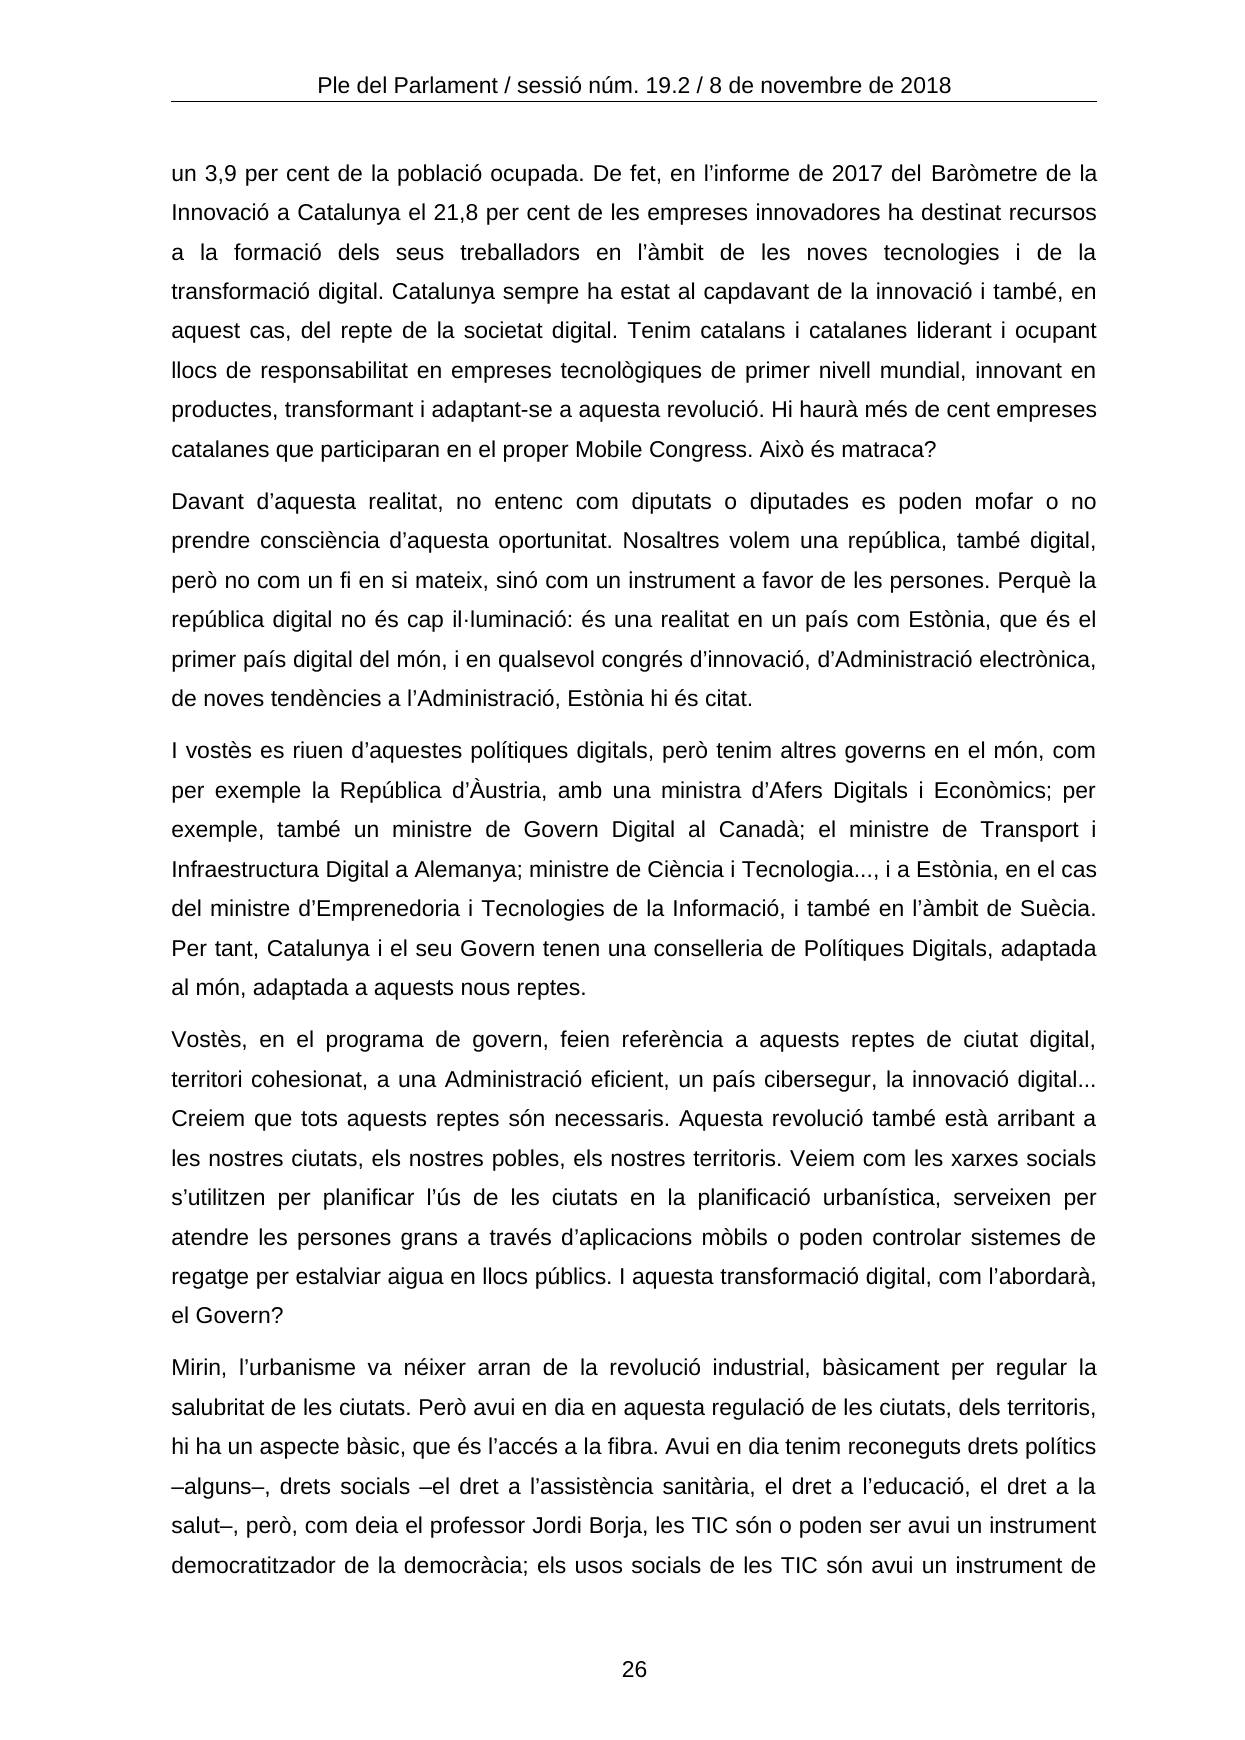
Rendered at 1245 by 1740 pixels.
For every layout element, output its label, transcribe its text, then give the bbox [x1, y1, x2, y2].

text Davant d’aquesta realitat, no entenc com diputats o diputades es poden mofar o no prendre consciència d’aquesta oportunitat. Nosaltres volem una república, també digital, però no com un fi en si mateix, sinó com un instrument a favor de les persones. Perquè la república digital no és cap il·luminació: és una realitat en un país com Estònia, que és el primer país digital del món, i en qualsevol congrés d’innovació, d’Administració electrònica, de noves tendències a l’Administració, Estònia hi és citat. [171, 488, 1097, 712]
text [171, 159, 1097, 462]
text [171, 1354, 1097, 1578]
text Vostès, en el programa de govern, feien referència a aquests reptes de ciutat digital, territori cohesionat, a una Administració eficient, un país cibersegur, la innovació digital... Creiem que tots aquests reptes són necessaris. Aquesta revolució també està arribant a les nostres ciutats, els nostres pobles, els nostres territoris. Veiem com les xarxes socials s’utilitzen per planificar l’ús de les ciutats en la planificació urbanística, serveixen per atendre les persones grans a través d’aplicacions mòbils o poden controlar sistemes de regatge per estalviar aigua en llocs públics. I aquesta transformació digital, com l’abordarà, el Govern? [171, 1026, 1097, 1329]
text I vostès es riuen d’aquestes polítiques digitals, però tenim altres governs en el món, com per exemple la República d’Àustria, amb una ministra d’Afers Digitals i Econòmics; per exemple, també un ministre de Govern Digital al Canadà; el ministre de Transport i Infraestructura Digital a Alemanya; ministre de Ciència i Tecnologia..., i a Estònia, en el cas del ministre d’Emprenedoria i Tecnologies de la Informació, i també en l’àmbit de Suècia. Per tant, Catalunya i el seu Govern tenen una conselleria de Polítiques Digitals, adaptada al món, adaptada a aquests nous reptes. [171, 737, 1097, 1000]
